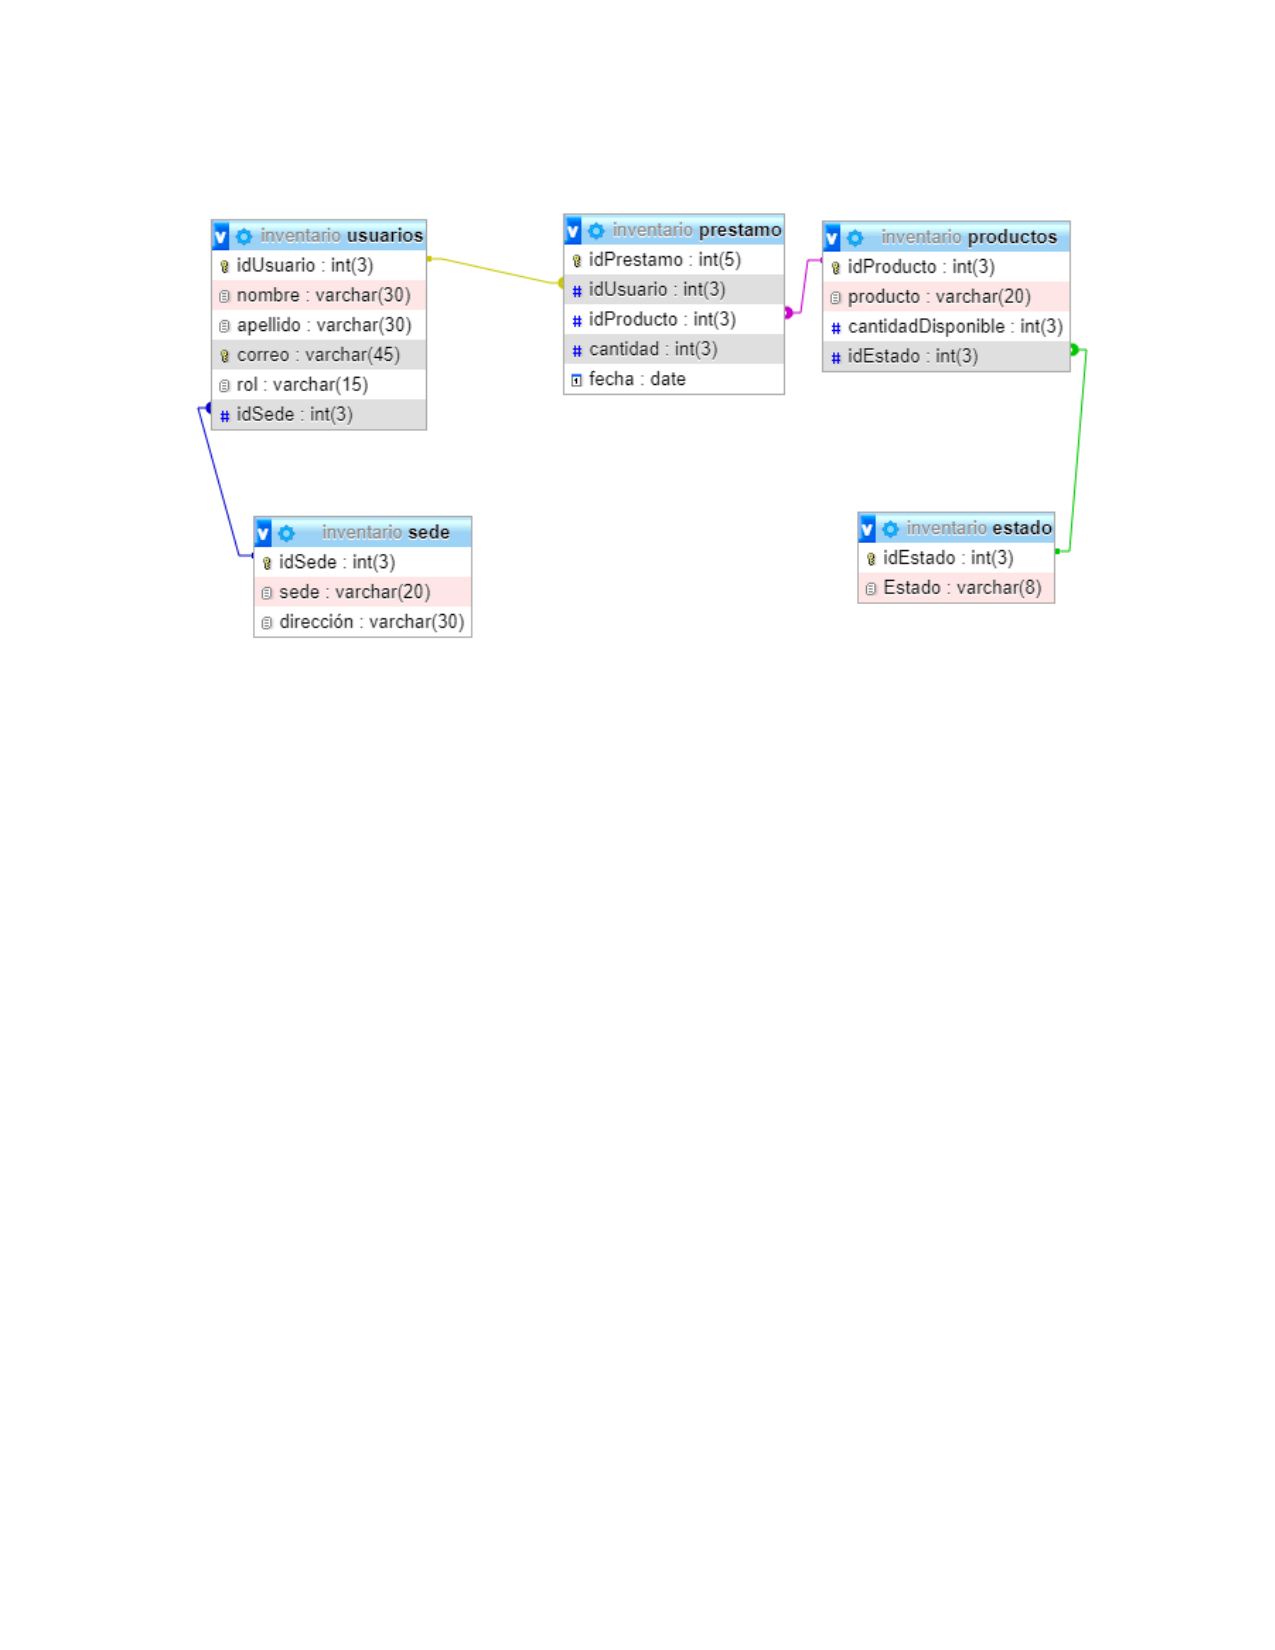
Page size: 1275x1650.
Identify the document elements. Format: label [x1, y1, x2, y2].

picture [177, 189, 1098, 658]
